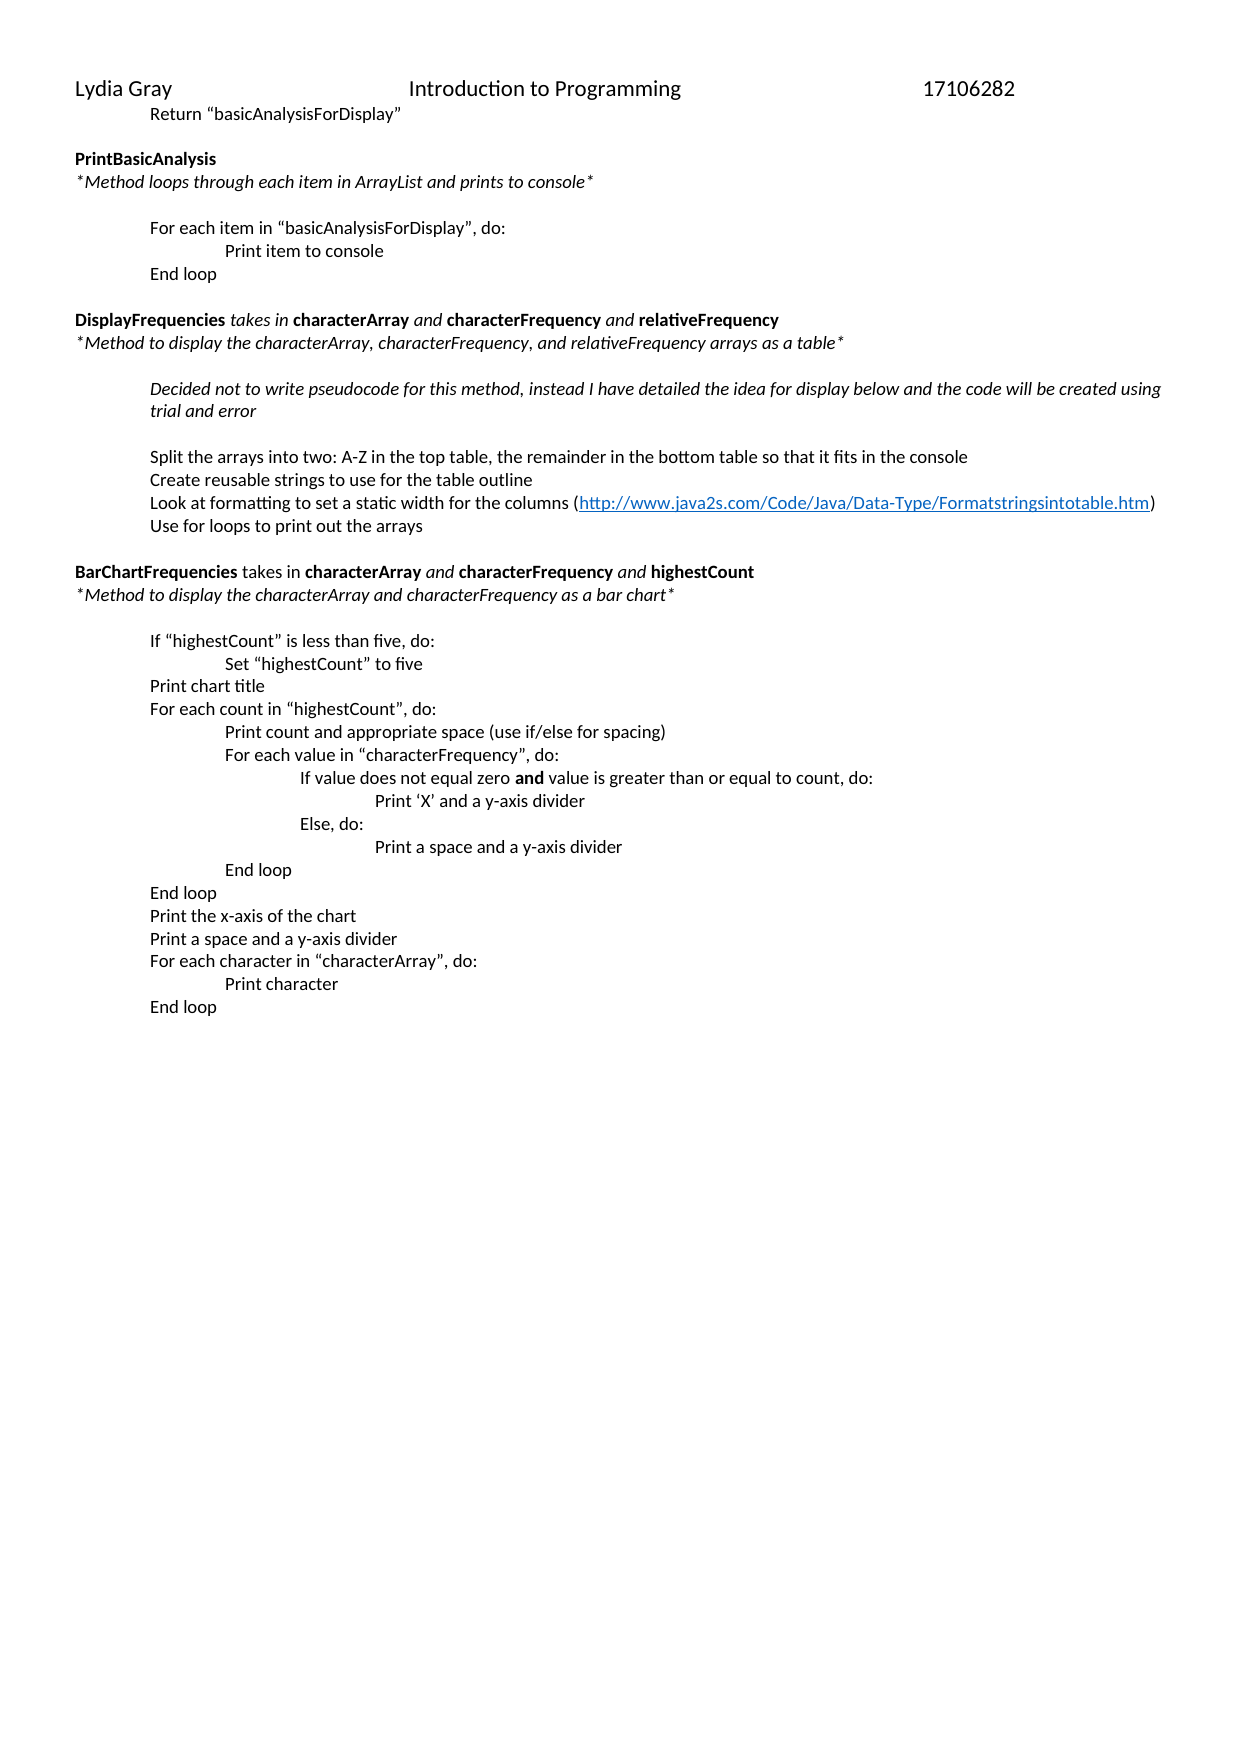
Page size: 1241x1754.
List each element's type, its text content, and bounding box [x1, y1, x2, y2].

text For each item in “basicAnalysisForDisplay”, do: [75, 216, 1165, 239]
text Print the x-axis of the chart [75, 904, 1165, 927]
text Print ‘X’ and a y-axis divider [75, 789, 1165, 812]
text For each count in “highestCount”, do: [75, 698, 1165, 721]
text Print chart title [75, 675, 1165, 698]
text For each value in “characterFrequency”, do: [75, 743, 1165, 766]
text If value does not equal zero and value is greater than or equal to count, do: [75, 766, 1165, 789]
text Look at formatting to set a static width for the columns (http://www.java2s.com/Code/Java/Data-Type/Formatstringsintotable.htm) [75, 491, 1165, 514]
text For each character in “characterArray”, do: [75, 950, 1165, 973]
text End loop [75, 996, 1165, 1018]
text If “highestCount” is less than five, do: [75, 629, 1165, 652]
text Print a space and a y-axis divider [75, 835, 1165, 858]
text Print item to console [75, 239, 1165, 262]
text Else, do: [75, 812, 1165, 835]
text Use for loops to print out the arrays [75, 514, 1165, 537]
text End loop [75, 262, 1165, 285]
text Return “basicAnalysisForDisplay” [75, 102, 1165, 125]
text PrintBasicAnalysis [75, 148, 1165, 171]
text Split the arrays into two: A-Z in the top table, the remainder in the bottom table so that it fits in the console [75, 446, 1165, 468]
text *Method loops through each item in ArrayList and prints to console* [75, 171, 1165, 193]
text Print count and appropriate space (use if/else for spacing) [75, 721, 1165, 743]
text End loop [75, 881, 1165, 904]
text Create reusable strings to use for the table outline [75, 468, 1165, 491]
text Print character [75, 973, 1165, 996]
text *Method to display the characterArray, characterFrequency, and relativeFrequency arrays as a table* [75, 331, 1165, 354]
text DisplayFrequencies takes in characterArray and characterFrequency and relativeFrequency [75, 308, 1165, 331]
text Print a space and a y-axis divider [75, 927, 1165, 950]
text BarChartFrequencies takes in characterArray and characterFrequency and highestCount [75, 560, 1165, 583]
text *Method to display the characterArray and characterFrequency as a bar chart* [75, 583, 1165, 606]
text Decided not to write pseudocode for this method, instead I have detailed the idea for display below and the code will be created using trial and error [75, 377, 1165, 423]
text Set “highestCount” to five [75, 652, 1165, 675]
text End loop [75, 858, 1165, 881]
